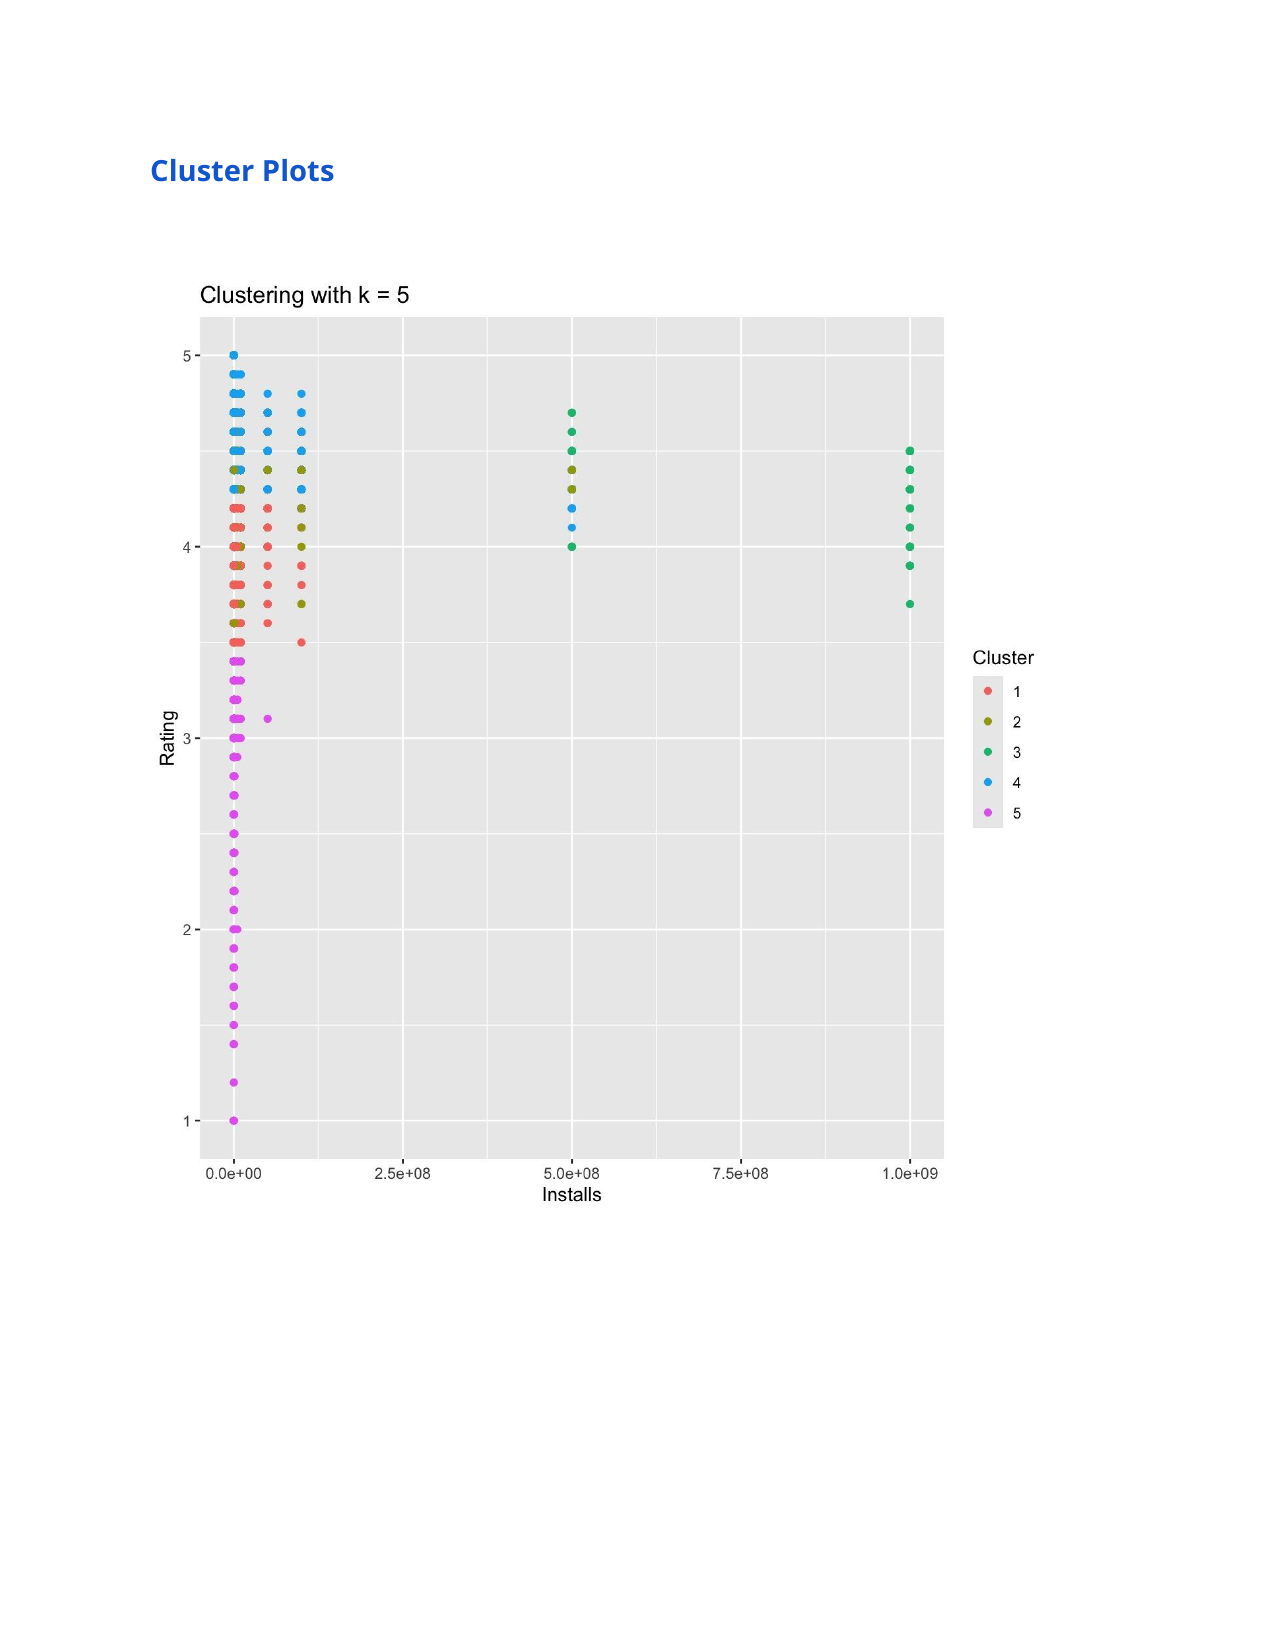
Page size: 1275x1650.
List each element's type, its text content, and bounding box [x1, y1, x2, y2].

picture [150, 276, 1053, 1214]
subtitle Cluster Plots [150, 150, 1125, 190]
